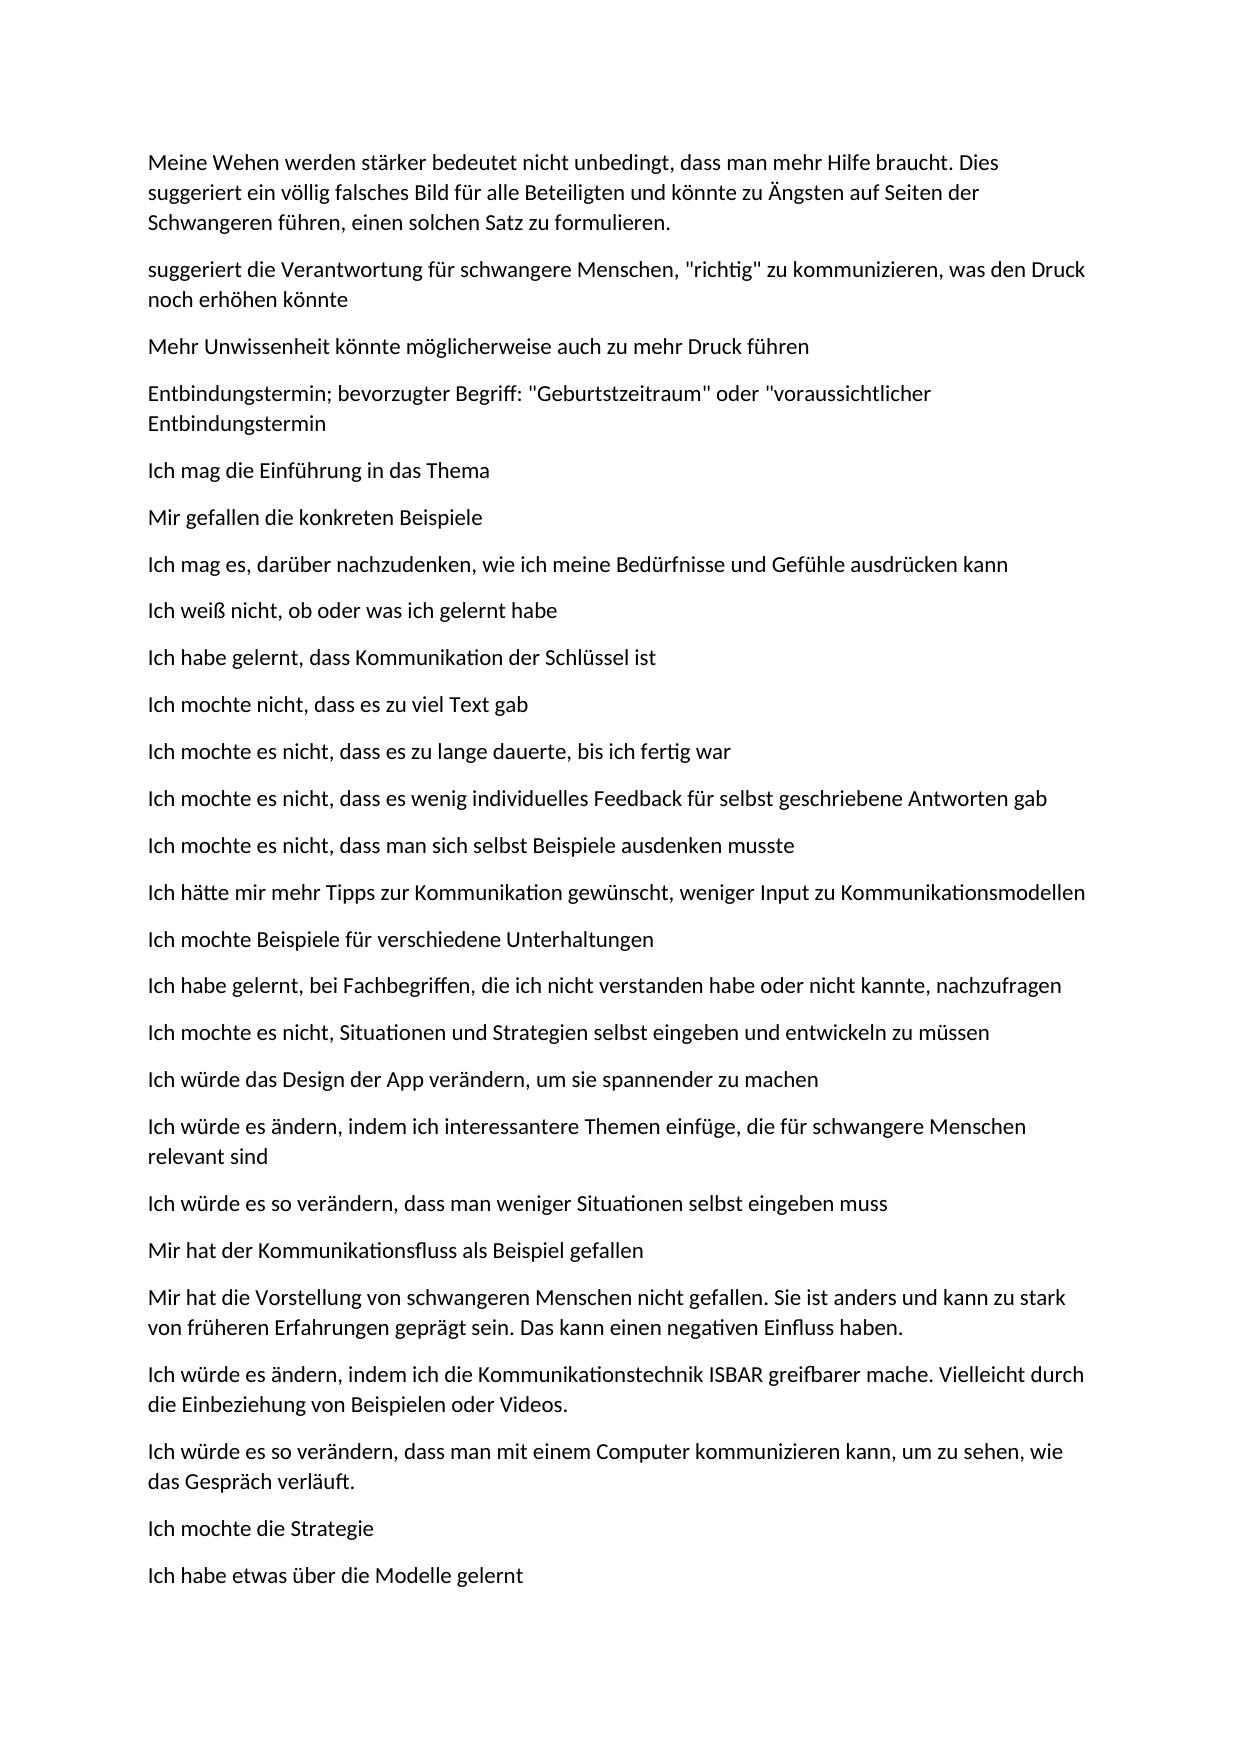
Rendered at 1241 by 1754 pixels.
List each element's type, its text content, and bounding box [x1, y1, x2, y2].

text Ich mochte die Strategie [148, 1514, 1093, 1542]
text Ich habe gelernt, bei Fachbegriffen, die ich nicht verstanden habe oder nicht kannte, nachzufragen [148, 972, 1093, 999]
text Ich mochte Beispiele für verschiedene Unterhaltungen [148, 925, 1093, 953]
text Ich mochte es nicht, dass man sich selbst Beispiele ausdenken musste [148, 831, 1093, 859]
text Ich mag die Einführung in das Thema [148, 456, 1093, 484]
text Ich würde es ändern, indem ich die Kommunikationstechnik ISBAR greifbarer mache. Vielleicht durch die Einbeziehung von Beispielen oder Videos. [148, 1360, 1093, 1418]
text Ich habe etwas über die Modelle gelernt [148, 1561, 1093, 1589]
text Ich mochte es nicht, dass es wenig individuelles Feedback für selbst geschriebene Antworten gab [148, 784, 1093, 812]
text Ich würde das Design der App verändern, um sie spannender zu machen [148, 1065, 1093, 1093]
text Ich würde es so verändern, dass man weniger Situationen selbst eingeben muss [148, 1189, 1093, 1217]
text Meine Wehen werden stärker bedeutet nicht unbedingt, dass man mehr Hilfe braucht. Dies suggeriert ein völlig falsches Bild für alle Beteiligten und könnte zu Ängsten auf Seiten der Schwangeren führen, einen solchen Satz zu formulieren. [148, 148, 1093, 236]
text Ich mag es, darüber nachzudenken, wie ich meine Bedürfnisse und Gefühle ausdrücken kann [148, 550, 1093, 578]
text Mehr Unwissenheit könnte möglicherweise auch zu mehr Druck führen [148, 332, 1093, 360]
text Ich mochte es nicht, dass es zu lange dauerte, bis ich fertig war [148, 737, 1093, 765]
text Mir gefallen die konkreten Beispiele [148, 503, 1093, 531]
text Ich würde es ändern, indem ich interessantere Themen einfüge, die für schwangere Menschen relevant sind [148, 1112, 1093, 1170]
text Ich weiß nicht, ob oder was ich gelernt habe [148, 597, 1093, 624]
text Mir hat die Vorstellung von schwangeren Menschen nicht gefallen. Sie ist anders und kann zu stark von früheren Erfahrungen geprägt sein. Das kann einen negativen Einfluss haben. [148, 1283, 1093, 1341]
text Entbindungstermin; bevorzugter Begriff: "Geburtstzeitraum" oder "voraussichtlicher Entbindungstermin [148, 379, 1093, 437]
text Ich würde es so verändern, dass man mit einem Computer kommunizieren kann, um zu sehen, wie das Gespräch verläuft. [148, 1437, 1093, 1495]
text Ich habe gelernt, dass Kommunikation der Schlüssel ist [148, 643, 1093, 671]
text Ich mochte es nicht, Situationen und Strategien selbst eingeben und entwickeln zu müssen [148, 1018, 1093, 1046]
text Ich hätte mir mehr Tipps zur Kommunikation gewünscht, weniger Input zu Kommunikationsmodellen [148, 878, 1093, 906]
text Ich mochte nicht, dass es zu viel Text gab [148, 690, 1093, 718]
text Mir hat der Kommunikationsfluss als Beispiel gefallen [148, 1236, 1093, 1264]
text suggeriert die Verantwortung für schwangere Menschen, "richtig" zu kommunizieren, was den Druck noch erhöhen könnte [148, 255, 1093, 313]
